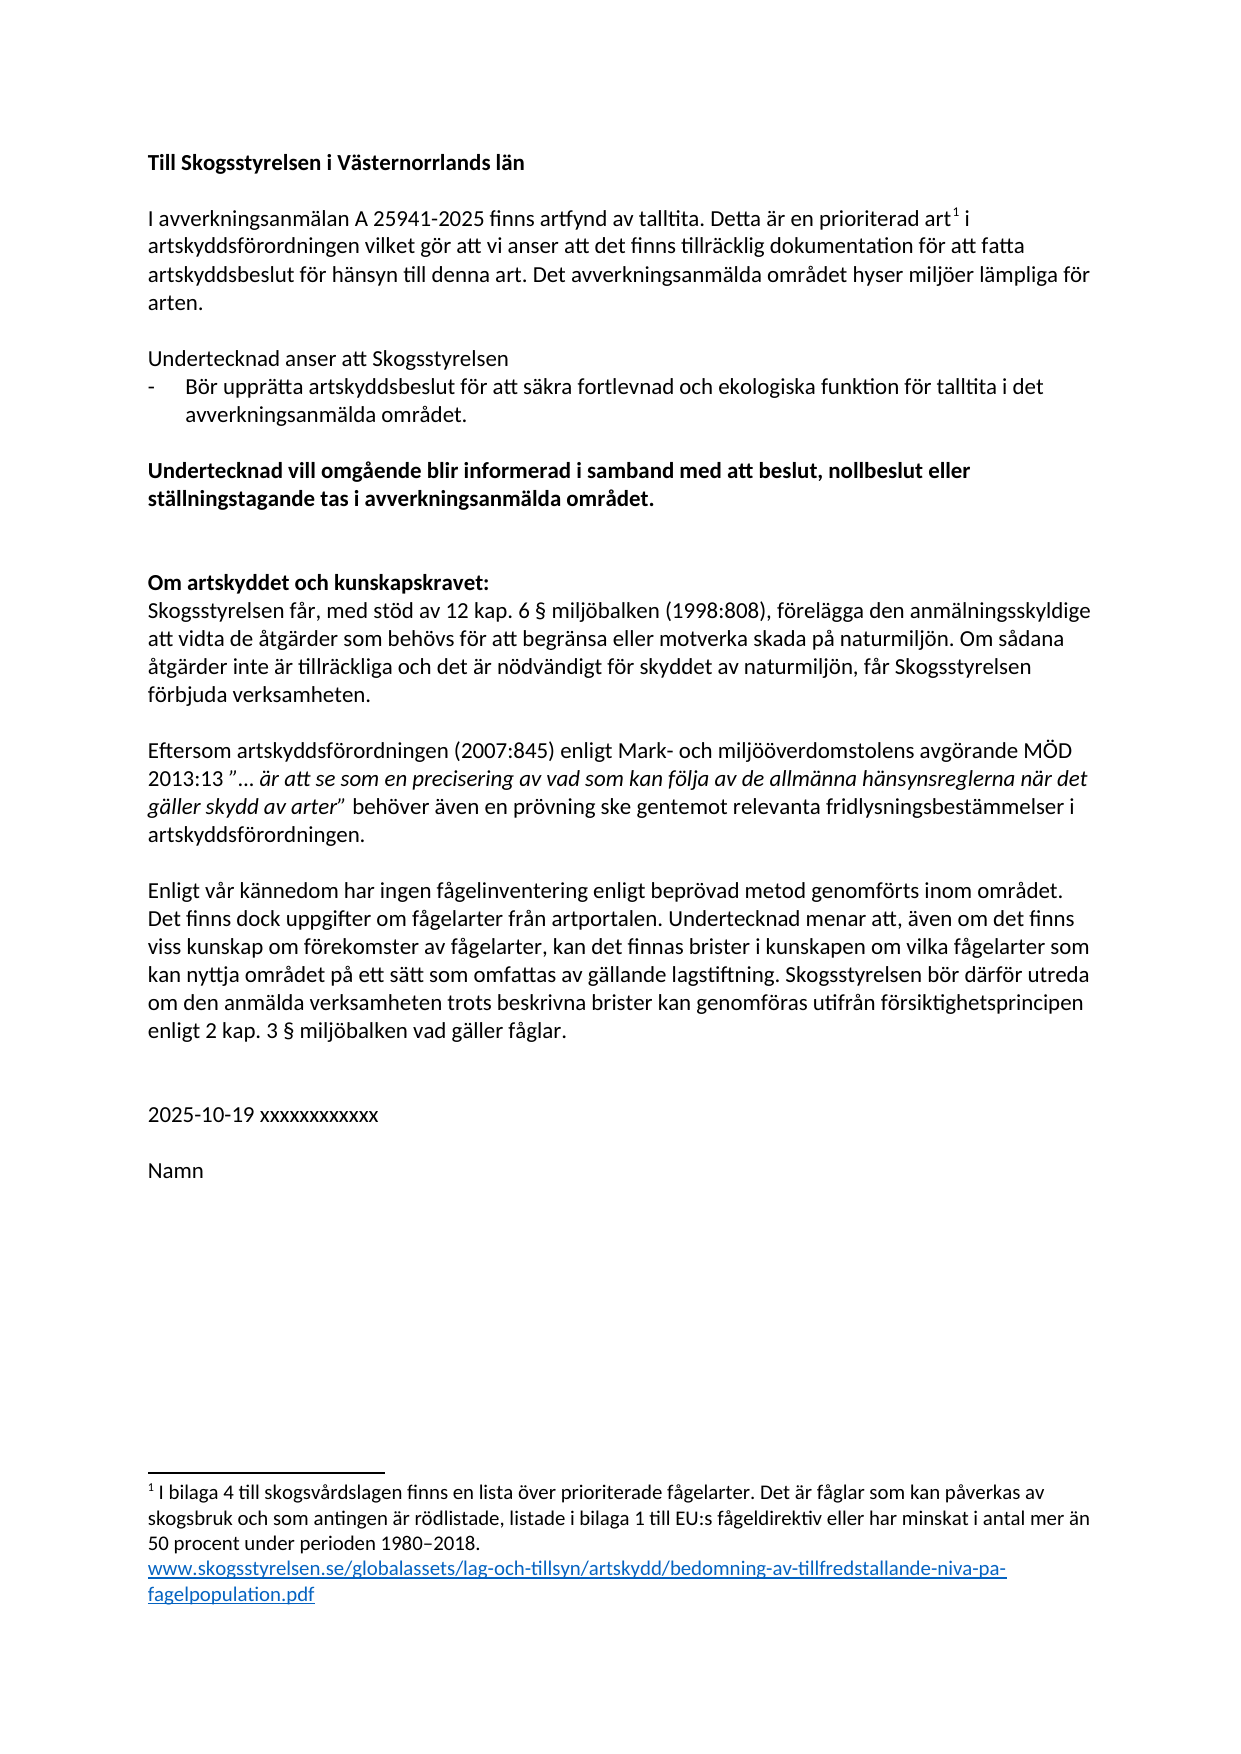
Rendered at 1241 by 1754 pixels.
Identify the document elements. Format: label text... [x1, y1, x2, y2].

text Om artskyddet och kunskapskravet: [148, 568, 1093, 596]
text Eftersom artskyddsförordningen (2007:845) enligt Mark- och miljööverdomstolens avgörande MÖD 2013:13 ”… är att se som en precisering av vad som kan följa av de allmänna hänsynsreglerna när det [148, 736, 1093, 792]
text Undertecknad vill omgående blir informerad i samband med att beslut, nollbeslut eller ställningstagande tas i avverkningsanmälda området. [148, 456, 1093, 512]
text Skogsstyrelsen får, med stöd av 12 kap. 6 § miljöbalken (1998:808), förelägga den anmälningsskyldige att vidta de åtgärder som behövs för att begränsa eller motverka skada på naturmiljön. Om sådana åtgärder inte är tillräckliga och det är nödvändigt för skyddet av naturmiljön, får Skogsstyrelsen förbjuda verksamheten. [148, 596, 1093, 708]
text I avverkningsanmälan A 25941-2025 finns artfynd av talltita. Detta är en prioriterad art i artskyddsförordningen vilket gör att vi anser att det finns tillräcklig dokumentation för att fatta artskyddsbeslut för hänsyn till denna art. Det avverkningsanmälda området hyser miljöer lämpliga för arten. [148, 204, 1093, 316]
text 2025-10-19 xxxxxxxxxxxx [148, 1100, 1093, 1128]
text Enligt vår kännedom har ingen fågelinventering enligt beprövad metod genomförts inom området. Det finns dock uppgifter om fågelarter från artportalen. Undertecknad menar att, även om det finns viss kunskap om förekomster av fågelarter, kan det finnas brister i kunskapen om vilka fågelarter som kan nyttja området på ett sätt som omfattas av gällande lagstiftning. Skogsstyrelsen bör därför utreda om den anmälda verksamheten trots beskrivna brister kan genomföras utifrån försiktighetsprincipen enligt 2 kap. 3 § miljöbalken vad gäller fåglar. [148, 876, 1093, 1044]
text Undertecknad anser att Skogsstyrelsen [148, 344, 1093, 372]
text gäller skydd av arter” behöver även en prövning ske gentemot relevanta fridlysningsbestämmelser i artskyddsförordningen. [148, 792, 1093, 848]
list Bör upprätta artskyddsbeslut för att säkra fortlevnad och ekologiska funktion för talltita i det avverkningsanmälda området. [148, 372, 1093, 428]
text Namn [148, 1156, 1093, 1184]
text Till Skogsstyrelsen i Västernorrlands län [148, 148, 1093, 176]
